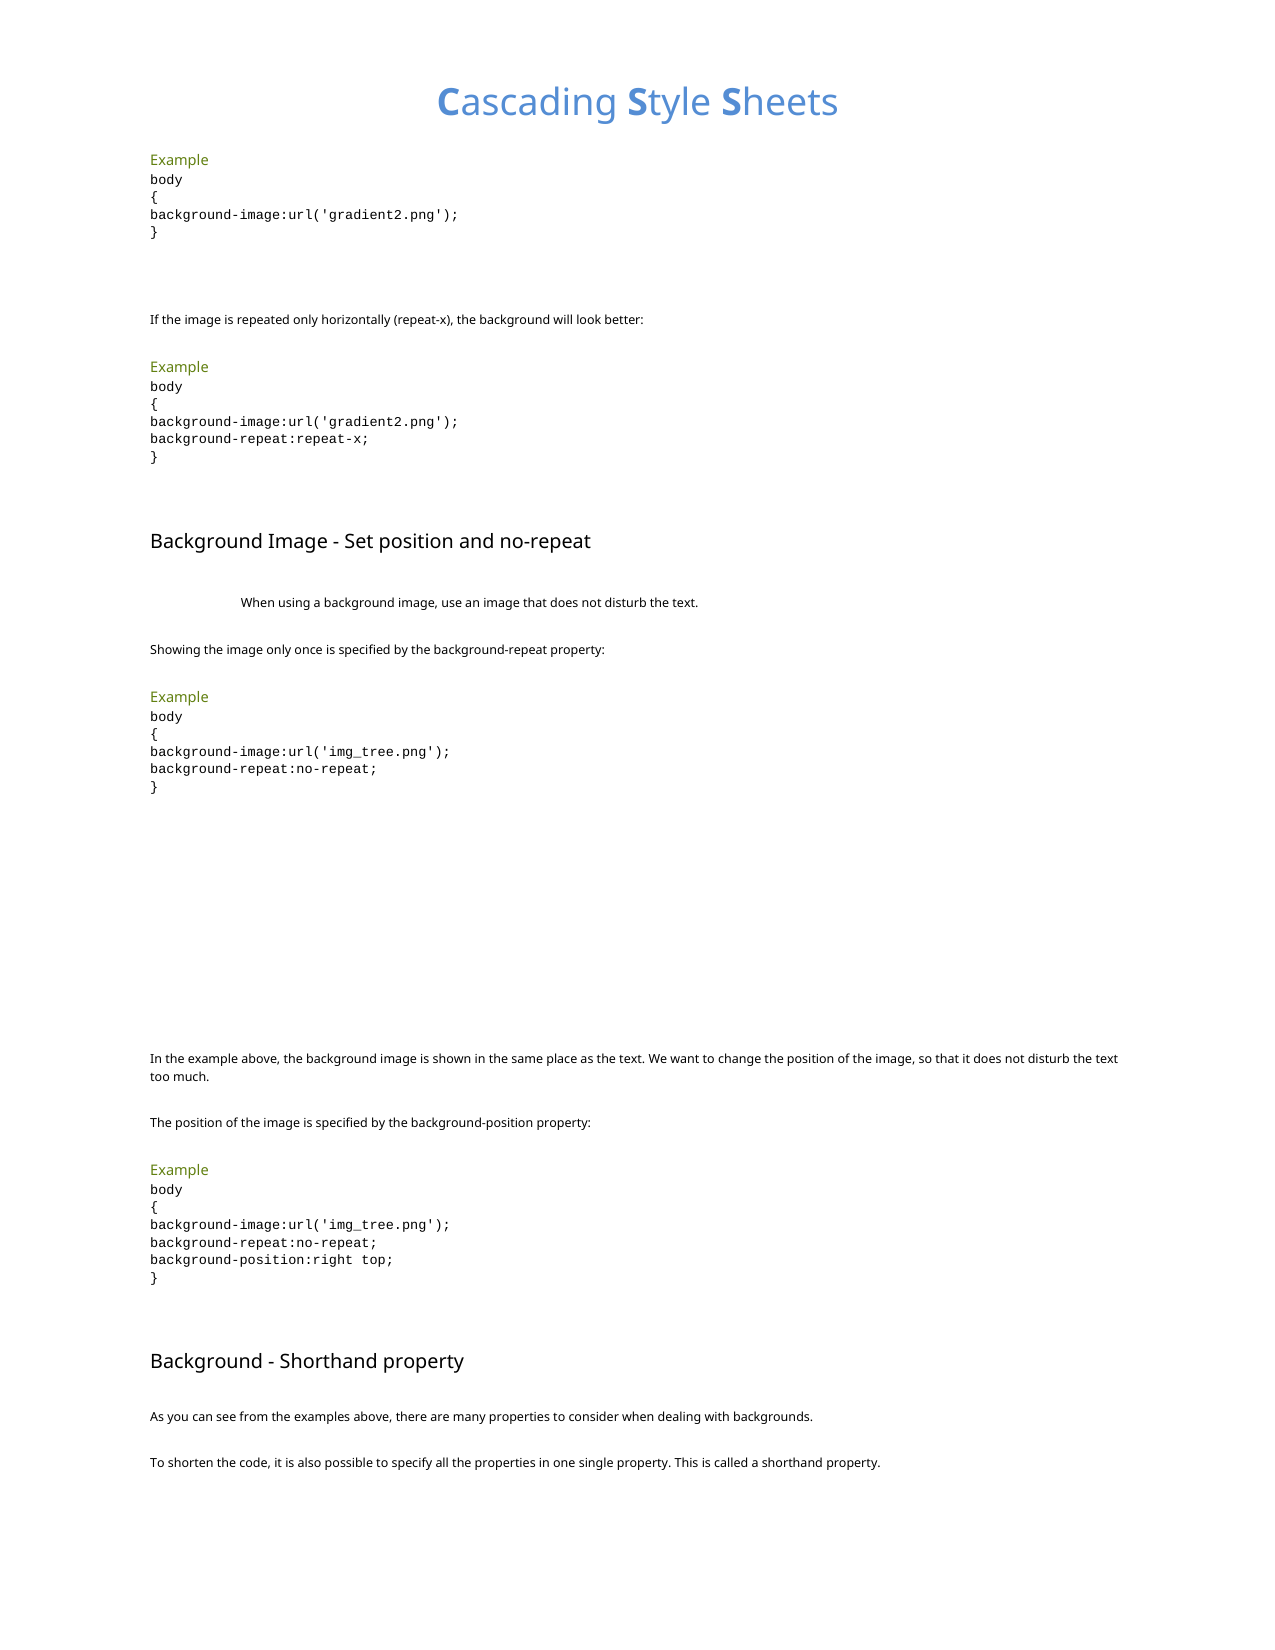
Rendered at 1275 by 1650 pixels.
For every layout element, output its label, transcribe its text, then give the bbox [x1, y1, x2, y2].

text body { background-image:url('img_tree.png'); background-repeat:no-repeat; } [150, 710, 1125, 796]
subtitle Example [150, 1160, 1125, 1180]
text In the example above, the background image is shown in the same place as the text. We want to change the position of the image, so that it does not disturb the text too much. [150, 1051, 1125, 1085]
subtitle Example [150, 150, 1125, 170]
text The position of the image is specified by the background-position property: [150, 1114, 1125, 1131]
subtitle Example [150, 357, 1125, 377]
text body { background-image:url('gradient2.png'); background-repeat:repeat-x; } [150, 380, 1125, 466]
text To shorten the code, it is also possible to specify all the properties in one single property. This is called a shorthand property. [150, 1454, 1125, 1471]
text body { background-image:url('gradient2.png'); } [150, 173, 1125, 241]
subtitle Example [150, 687, 1125, 707]
text Showing the image only once is specified by the background-repeat property: [150, 641, 1125, 658]
text When using a background image, use an image that does not disturb the text. [150, 558, 1125, 612]
text body { background-image:url('img_tree.png'); background-repeat:no-repeat; background-position:right top; } [150, 1183, 1125, 1286]
text As you can see from the examples above, there are many properties to consider when dealing with backgrounds. [150, 1408, 1125, 1425]
subtitle Background Image - Set position and no-repeat [150, 527, 1125, 554]
text If the image is repeated only horizontally (repeat-x), the background will look better: [150, 311, 1125, 328]
subtitle Background - Shorthand property [150, 1348, 1125, 1375]
